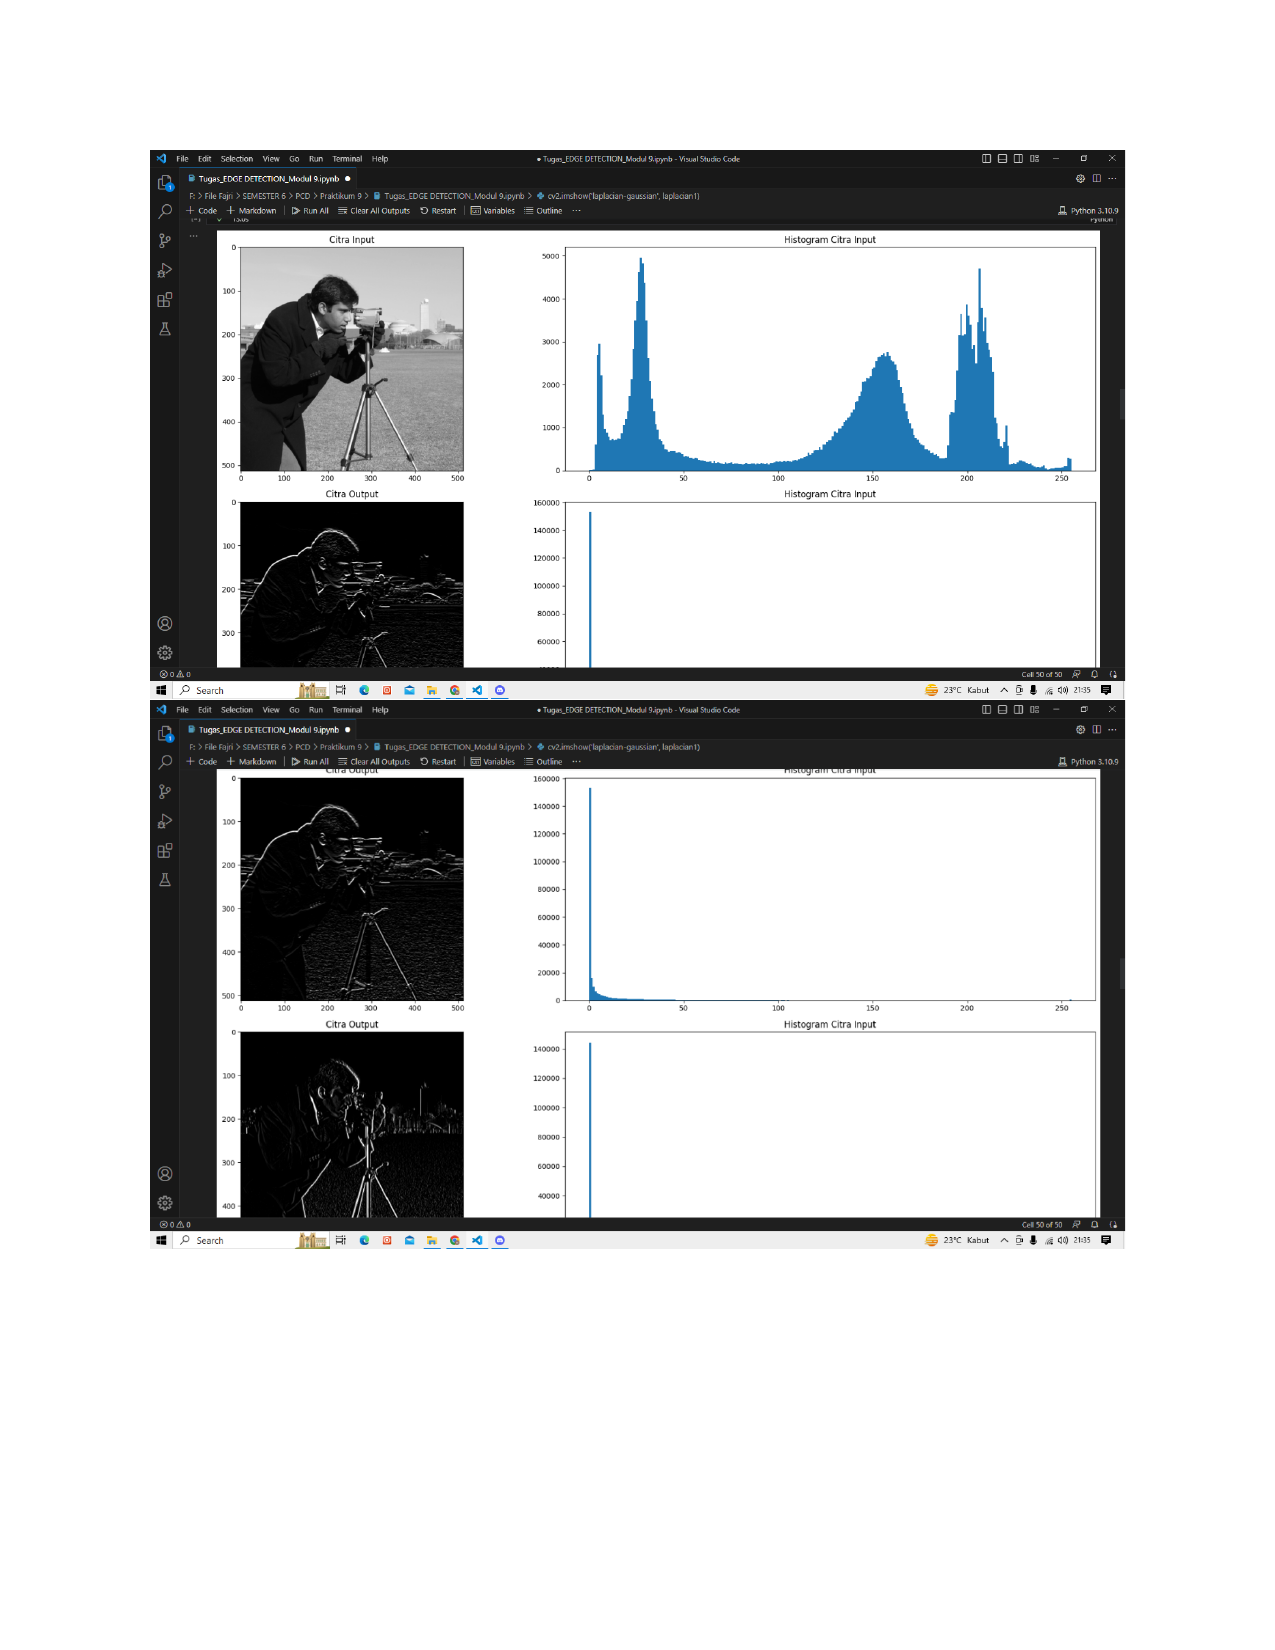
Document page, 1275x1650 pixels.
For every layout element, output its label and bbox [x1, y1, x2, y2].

picture [150, 700, 1125, 1249]
picture [150, 150, 1125, 699]
